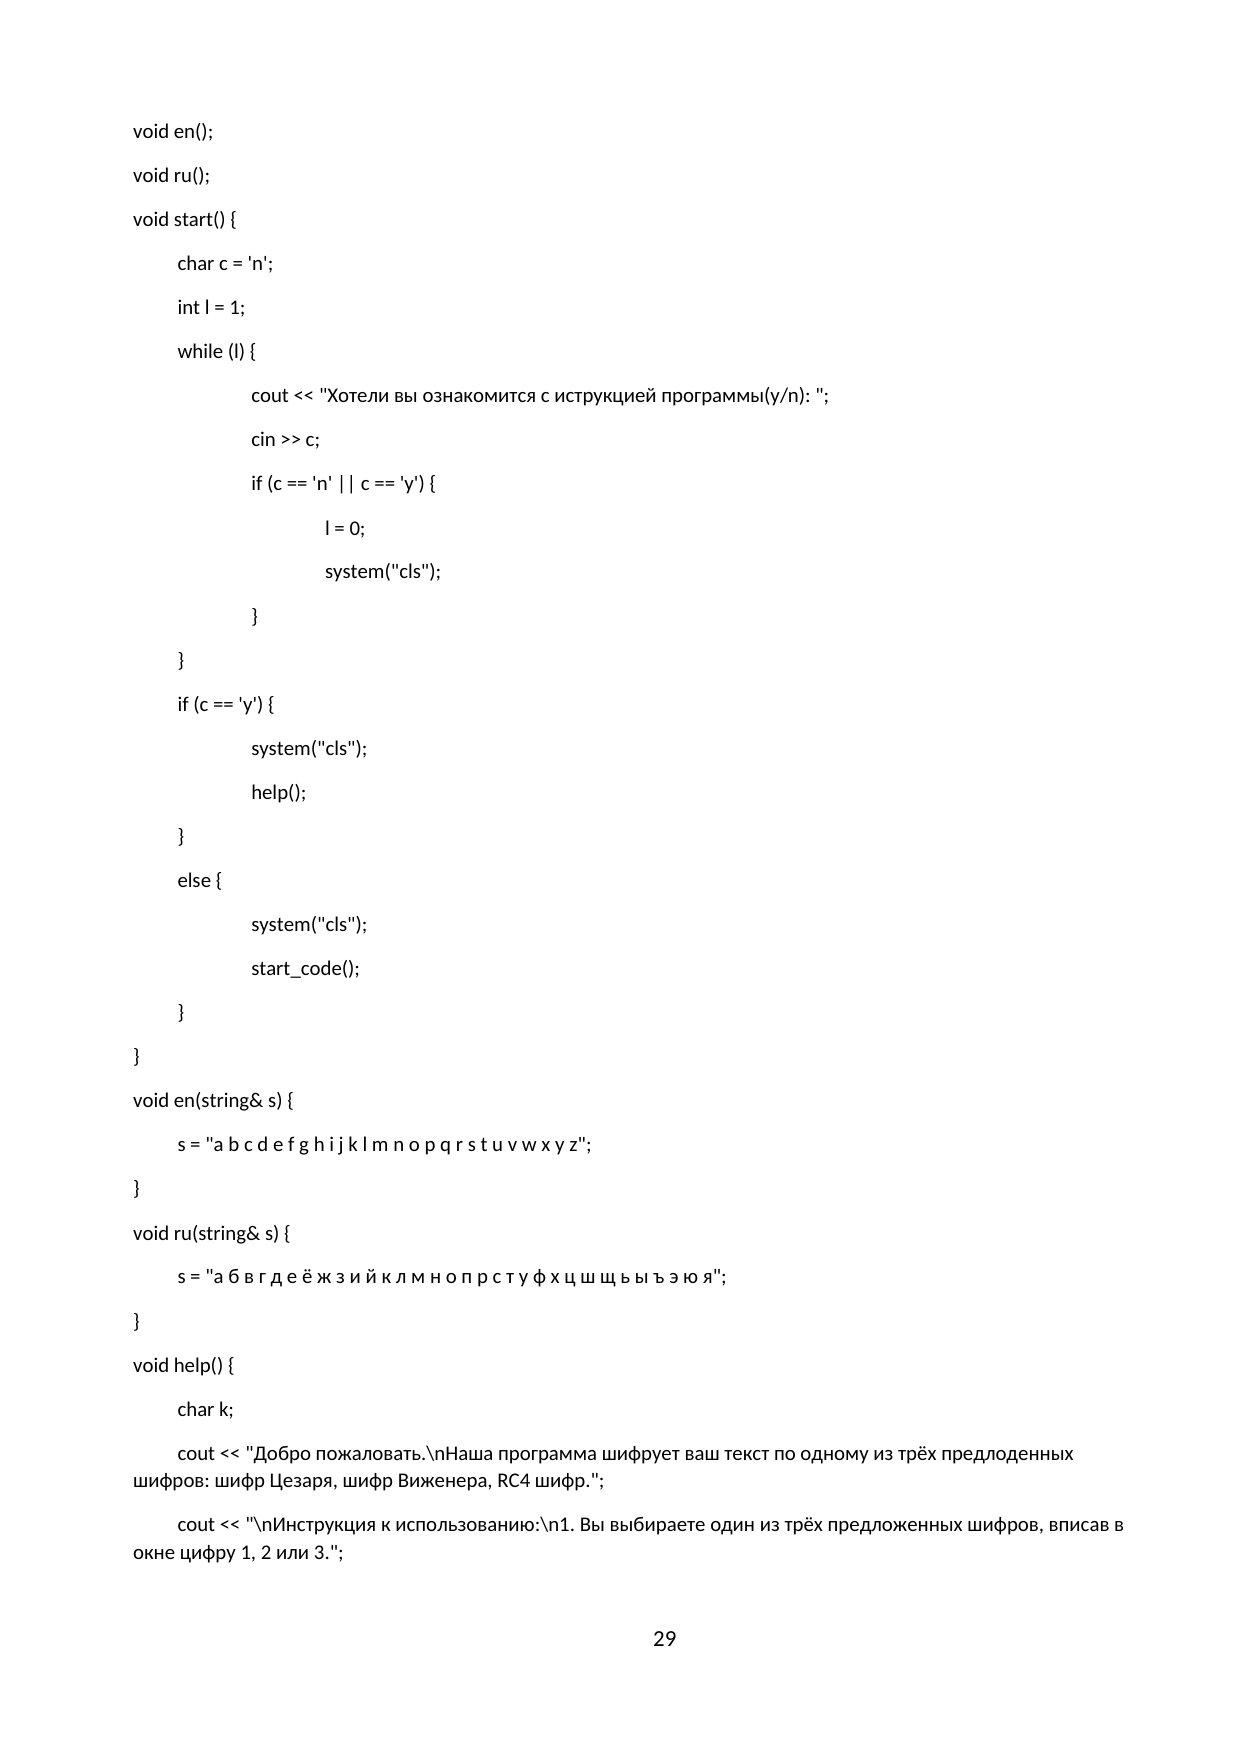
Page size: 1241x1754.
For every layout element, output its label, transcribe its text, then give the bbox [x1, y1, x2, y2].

text l = 0; [133, 515, 1152, 540]
text s = "а б в г д е ё ж з и й к л м н о п р с т у ф х ц ш щ ь ы ъ э ю я"; [133, 1264, 1152, 1289]
text } [133, 1176, 1152, 1201]
text while (l) { [133, 338, 1152, 364]
text cin >> c; [133, 427, 1152, 452]
text else { [133, 867, 1152, 893]
text int l = 1; [133, 294, 1152, 320]
text if (c == 'n' || c == 'y') { [133, 471, 1152, 496]
text char k; [133, 1396, 1152, 1421]
text help(); [133, 779, 1152, 804]
text system("cls"); [133, 735, 1152, 760]
text s = "a b c d e f g h i j k l m n o p q r s t u v w x y z"; [133, 1132, 1152, 1157]
text } [133, 1308, 1152, 1333]
text if (c == 'y') { [133, 691, 1152, 716]
text system("cls"); [133, 559, 1152, 584]
text void help() { [133, 1352, 1152, 1377]
text cout << "\nИнструкция к использованию:\n1. Вы выбираете один из трёх предложенных шифров, вписав в окне цифру 1, 2 или 3."; [133, 1511, 1152, 1564]
text void start() { [133, 206, 1152, 232]
text } [133, 999, 1152, 1025]
text } [133, 603, 1152, 628]
text } [133, 647, 1152, 672]
text void en(string& s) { [133, 1087, 1152, 1113]
text cout << "Добро пожаловать.\nНаша программа шифрует ваш текст по одному из трёх предлоденных шифров: шифр Цезаря, шифр Виженера, RC4 шифр."; [133, 1440, 1152, 1493]
text } [133, 823, 1152, 848]
text char c = 'n'; [133, 250, 1152, 276]
text system("cls"); [133, 911, 1152, 937]
text void en(); [133, 118, 1152, 143]
text void ru(string& s) { [133, 1220, 1152, 1245]
text cout << "Хотели вы ознакомится с иструкцией программы(y/n): "; [133, 382, 1152, 408]
text } [133, 1043, 1152, 1069]
text start_code(); [133, 955, 1152, 981]
text void ru(); [133, 162, 1152, 188]
